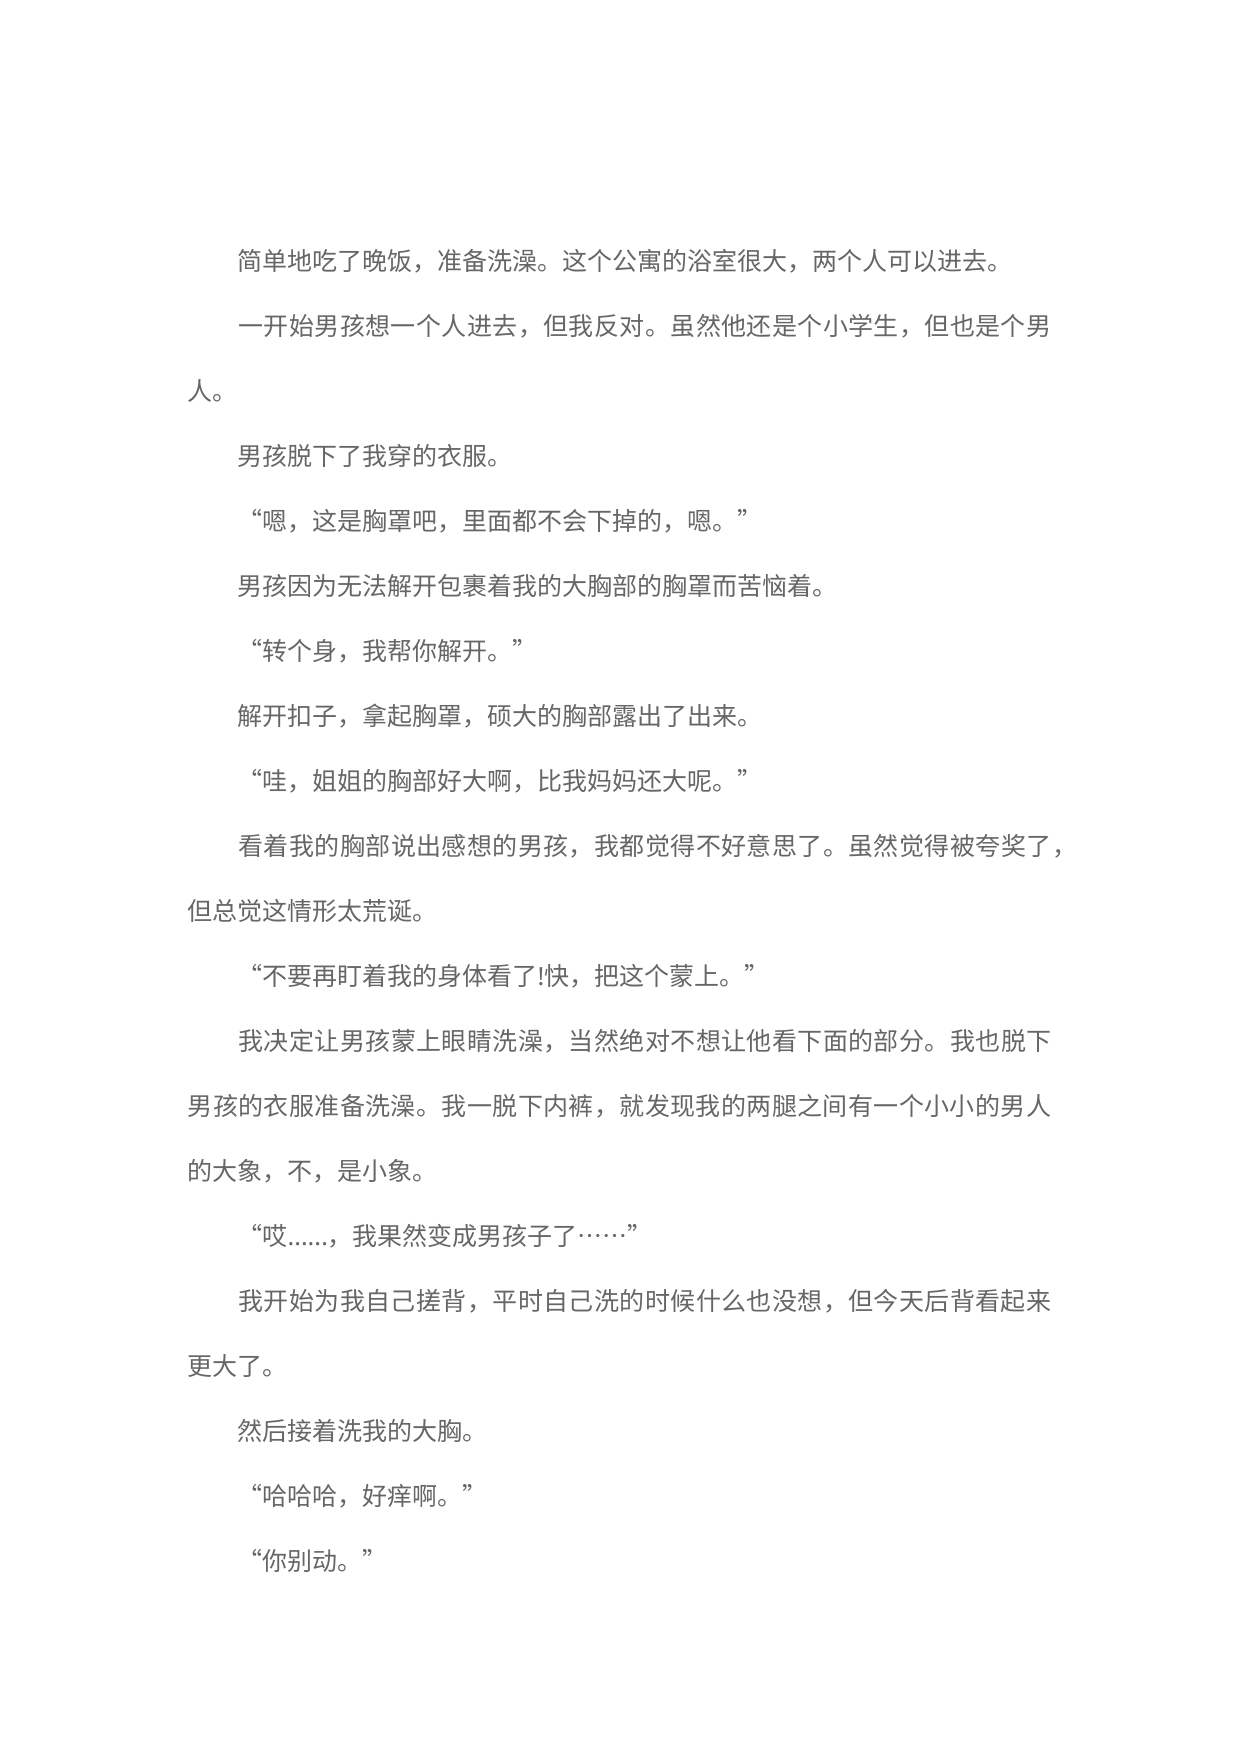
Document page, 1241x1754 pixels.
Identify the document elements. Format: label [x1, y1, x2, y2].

text [187, 162, 1053, 1592]
